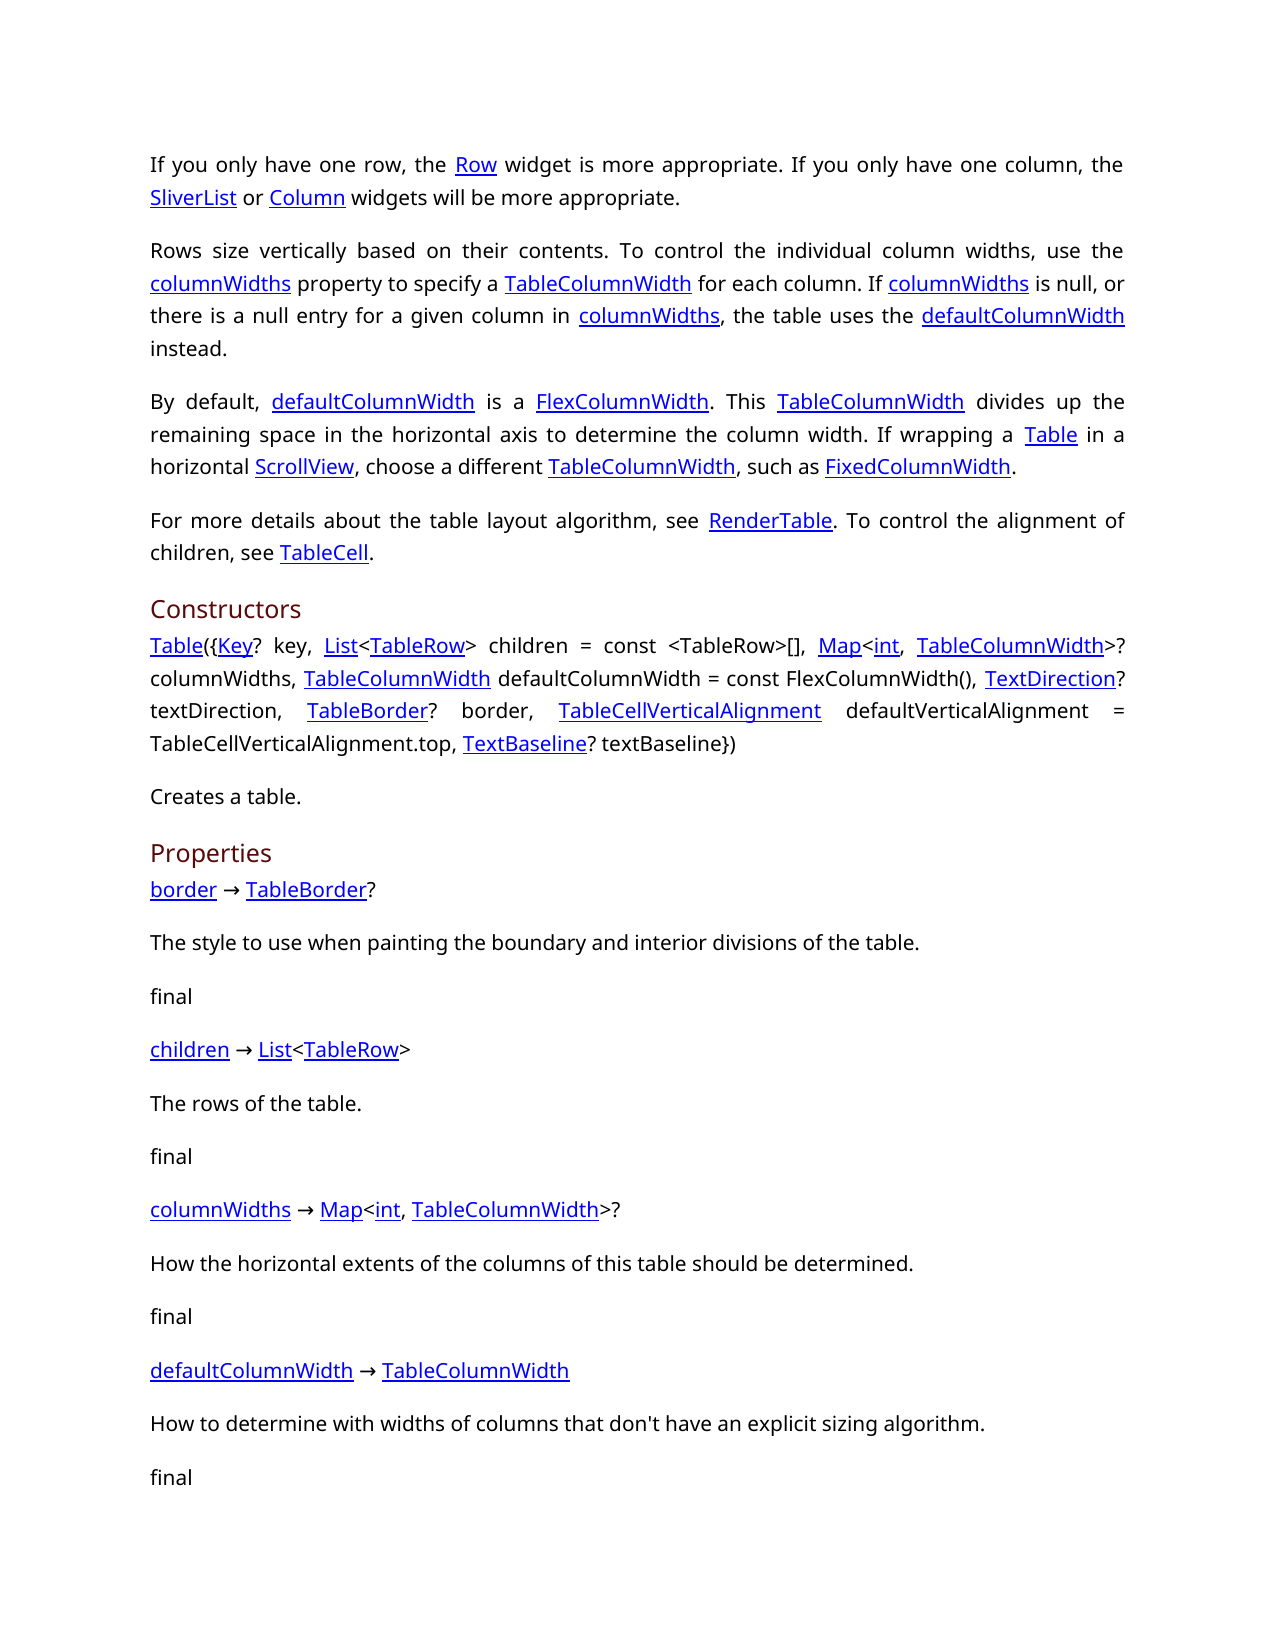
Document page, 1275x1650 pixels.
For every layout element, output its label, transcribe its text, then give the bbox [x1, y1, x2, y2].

text If you only have one row, the Row widget is more appropriate. If you only have one column, the SliverList or Column widgets will be more appropriate. [150, 150, 1125, 211]
text final [150, 1302, 1125, 1331]
text final [150, 1463, 1125, 1491]
text children → List<TableRow> [150, 1035, 1125, 1064]
text defaultColumnWidth → TableColumnWidth [150, 1356, 1125, 1384]
text For more details about the table layout algorithm, see RenderTable. To control the alignment of children, see TableCell. [150, 506, 1125, 567]
text Rows size vertically based on their contents. To control the individual column widths, use the columnWidths property to specify a TableColumnWidth for each column. If columnWidths is null, or there is a null entry for a given column in columnWidths, the table uses the defaultColumnWidth instead. [150, 236, 1125, 362]
text final [150, 982, 1125, 1010]
text The rows of the table. [150, 1089, 1125, 1117]
text The style to use when painting the boundary and interior divisions of the table. [150, 928, 1125, 957]
text How to determine with widths of columns that don't have an explicit sizing algorithm. [150, 1409, 1125, 1438]
text border → TableBorder? [150, 875, 1125, 903]
subtitle Properties [150, 836, 1125, 870]
text By default, defaultColumnWidth is a FlexColumnWidth. This TableColumnWidth divides up the remaining space in the horizontal axis to determine the column width. If wrapping a Table in a horizontal ScrollView, choose a different TableColumnWidth, such as FixedColumnWidth. [150, 387, 1125, 481]
text Creates a table. [150, 782, 1125, 811]
text final [150, 1142, 1125, 1171]
text How the horizontal extents of the columns of this table should be determined. [150, 1249, 1125, 1277]
text Table({Key? key, List<TableRow> children = const <TableRow>[], Map<int, TableColumnWidth>? columnWidths, TableColumnWidth defaultColumnWidth = const FlexColumnWidth(), TextDirection? textDirection, TableBorder? border, TableCellVerticalAlignment defaultVerticalAlignment = TableCellVerticalAlignment.top, TextBaseline? textBaseline}) [150, 631, 1125, 757]
text columnWidths → Map<int, TableColumnWidth>? [150, 1196, 1125, 1224]
subtitle Constructors [150, 592, 1125, 626]
